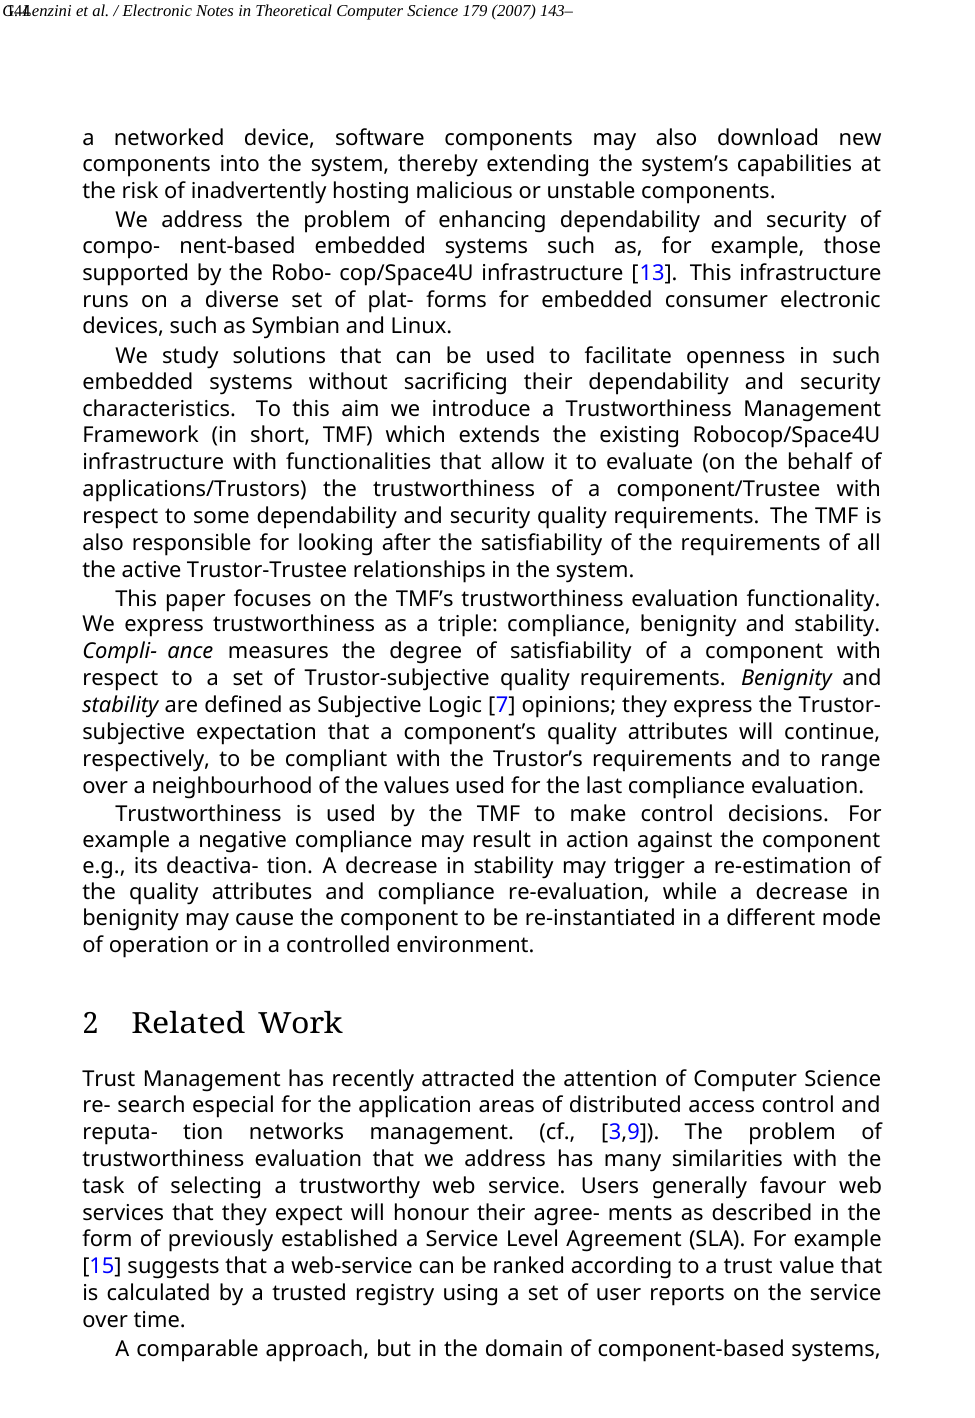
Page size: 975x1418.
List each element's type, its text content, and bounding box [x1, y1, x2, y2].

text a networked device, software components may also download new components into the system, thereby extending the system’s capabilities at the risk of inadvertently hosting malicious or unstable components. [82, 124, 881, 204]
text We address the problem of enhancing dependability and security of compo- nent-based embedded systems such as, for example, those supported by the Robo- cop/Space4U infrastructure [13]. This infrastructure runs on a diverse set of plat- forms for embedded consumer electronic devices, such as Symbian and Linux. [82, 206, 882, 340]
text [82, 1335, 881, 1361]
text This paper focuses on the TMF’s trustworthiness evaluation functionality. We express trustworthiness as a triple: compliance, benignity and stability. Compli- ance measures the degree of satisfiability of a component with respect to a set of Trustor-subjective quality requirements. Benignity and stability are defined as Subjective Logic [7] opinions; they express the Trustor-subjective expectation that a component’s quality attributes will continue, respectively, to be compliant with the Trustor’s requirements and to range over a neighbourhood of the values used for the last compliance evaluation. [82, 584, 882, 799]
text We study solutions that can be used to facilitate openness in such embedded systems without sacrificing their dependability and security characteristics. To this aim we introduce a Trustworthiness Management Framework (in short, TMF) which extends the existing Robocop/Space4U infrastructure with functionalities that allow it to evaluate (on the behalf of applications/Trustors) the trustworthiness of a component/Trustee with respect to some dependability and security quality requirements. The TMF is also responsible for looking after the satisfiability of the requirements of all the active Trustor-Trustee relationships in the system. [82, 342, 881, 584]
text Trustworthiness is used by the TMF to make control decisions. For example a negative compliance may result in action against the component e.g., its deactiva- tion. A decrease in stability may trigger a re-estimation of the quality attributes and compliance re-evaluation, while a decrease in benignity may cause the component to be re-instantiated in a different mode of operation or in a controlled environment. [82, 801, 881, 958]
text Trust Management has recently attracted the attention of Computer Science re- search especial for the application areas of distributed access control and reputa- tion networks management. (cf., [3,9]). The problem of trustworthiness evaluation that we address has many similarities with the task of selecting a trustworthy web service. Users generally favour web services that they expect will honour their agree- ments as described in the form of previously established a Service Level Agreement (SLA). For example [15] suggests that a web-service can be ranked according to a trust value that is calculated by a trusted registry using a set of user reports on the service over time. [82, 1065, 882, 1334]
subtitle Related Work [82, 1003, 904, 1042]
